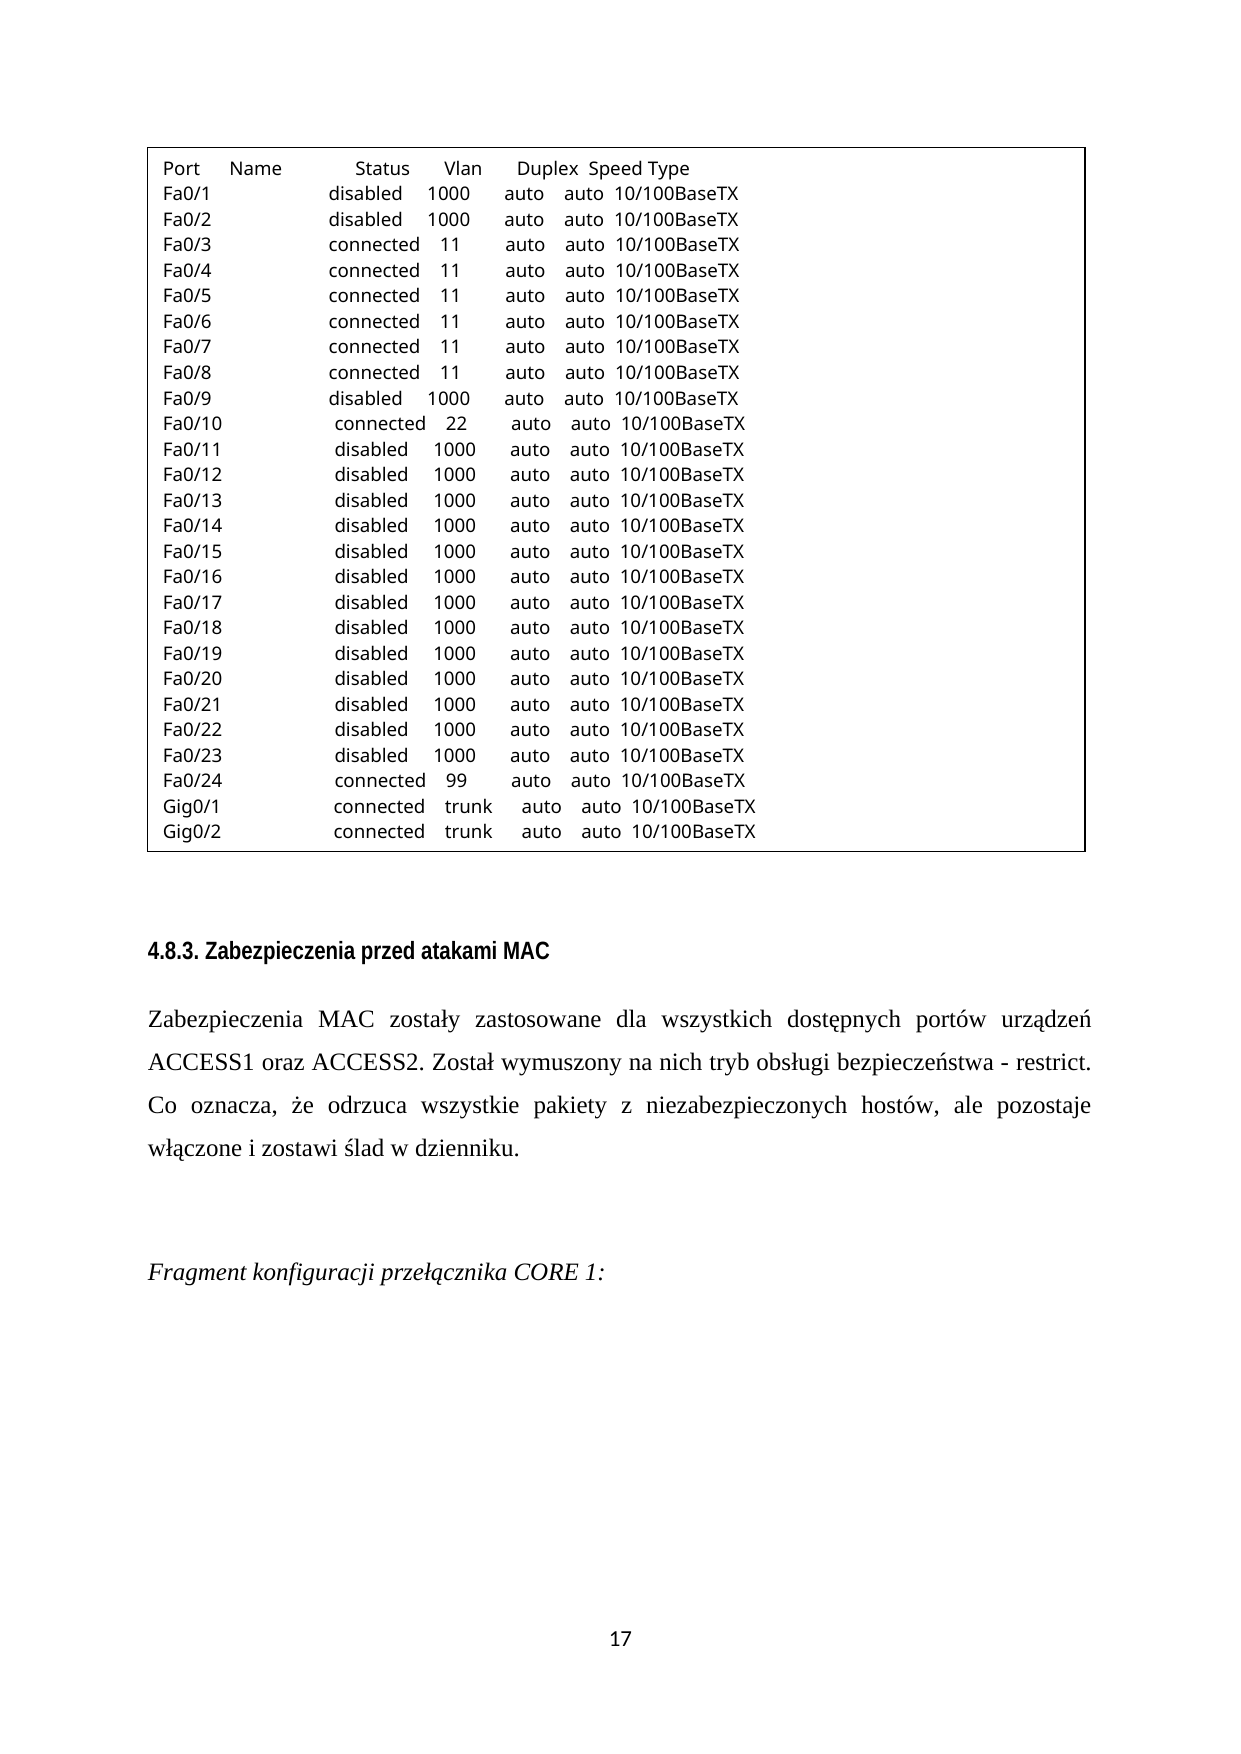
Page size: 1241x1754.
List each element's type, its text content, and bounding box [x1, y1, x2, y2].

text 4.8.3. Zabezpieczenia przed atakami MAC [148, 936, 1093, 965]
text Zabezpieczenia MAC zostały zastosowane dla wszystkich dostępnych portów urządzeń ACCESS1 oraz ACCESS2. Został wymuszony na nich tryb obsługi bezpieczeństwa - restrict. Co oznacza, że odrzuca wszystkie pakiety z niezabezpieczonych hostów, ale pozostaje włączone i zostawi ślad w dzienniku. [148, 1004, 1093, 1162]
text Fragment konfiguracji przełącznika CORE 1: [148, 1257, 1093, 1286]
